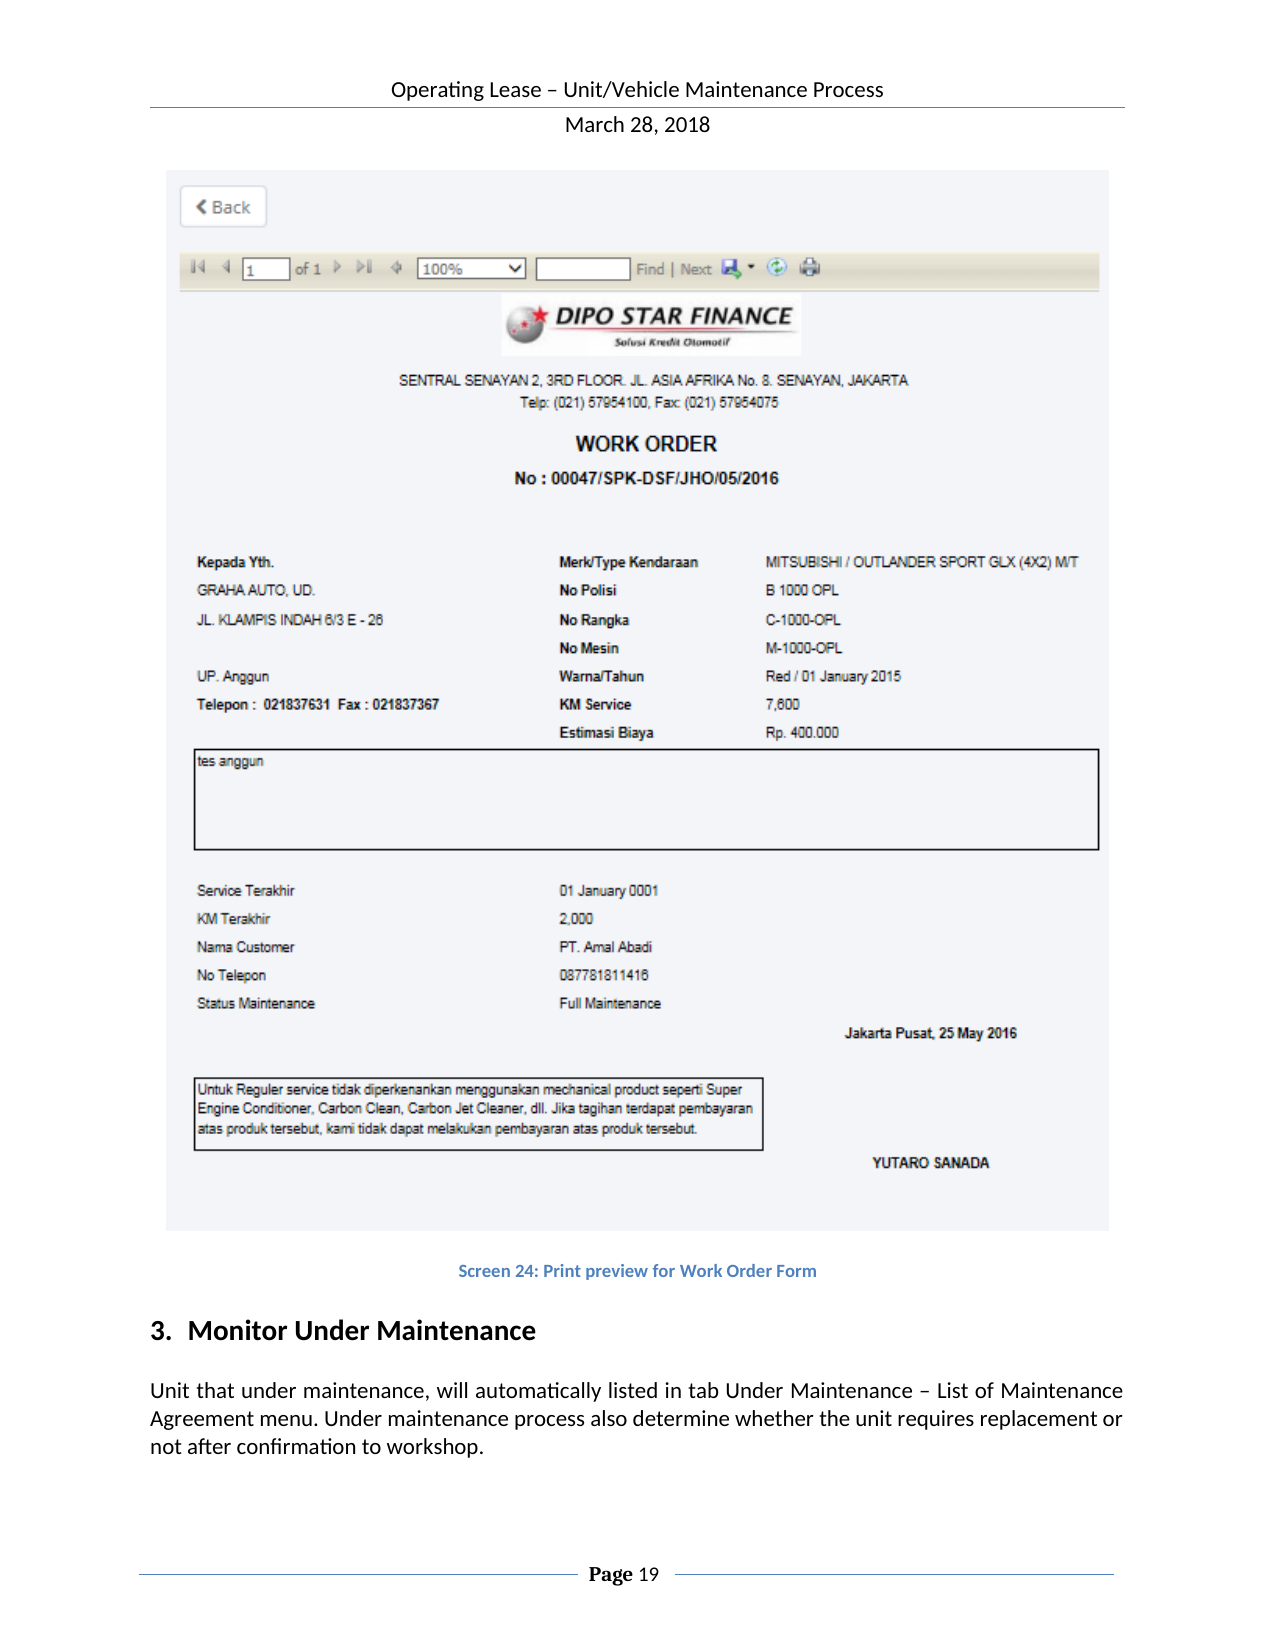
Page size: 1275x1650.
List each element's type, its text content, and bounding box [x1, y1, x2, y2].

text Screen 24: Print preview for Work Order Form [150, 1259, 1125, 1282]
picture [166, 170, 1109, 1231]
subtitle Monitor Under Maintenance [150, 1312, 1125, 1347]
text Unit that under maintenance, will automatically listed in tab Under Maintenance – List of Maintenance Agreement menu. Under maintenance process also determine whether the unit requires replacement or not after confirmation to workshop. [150, 1376, 1125, 1460]
